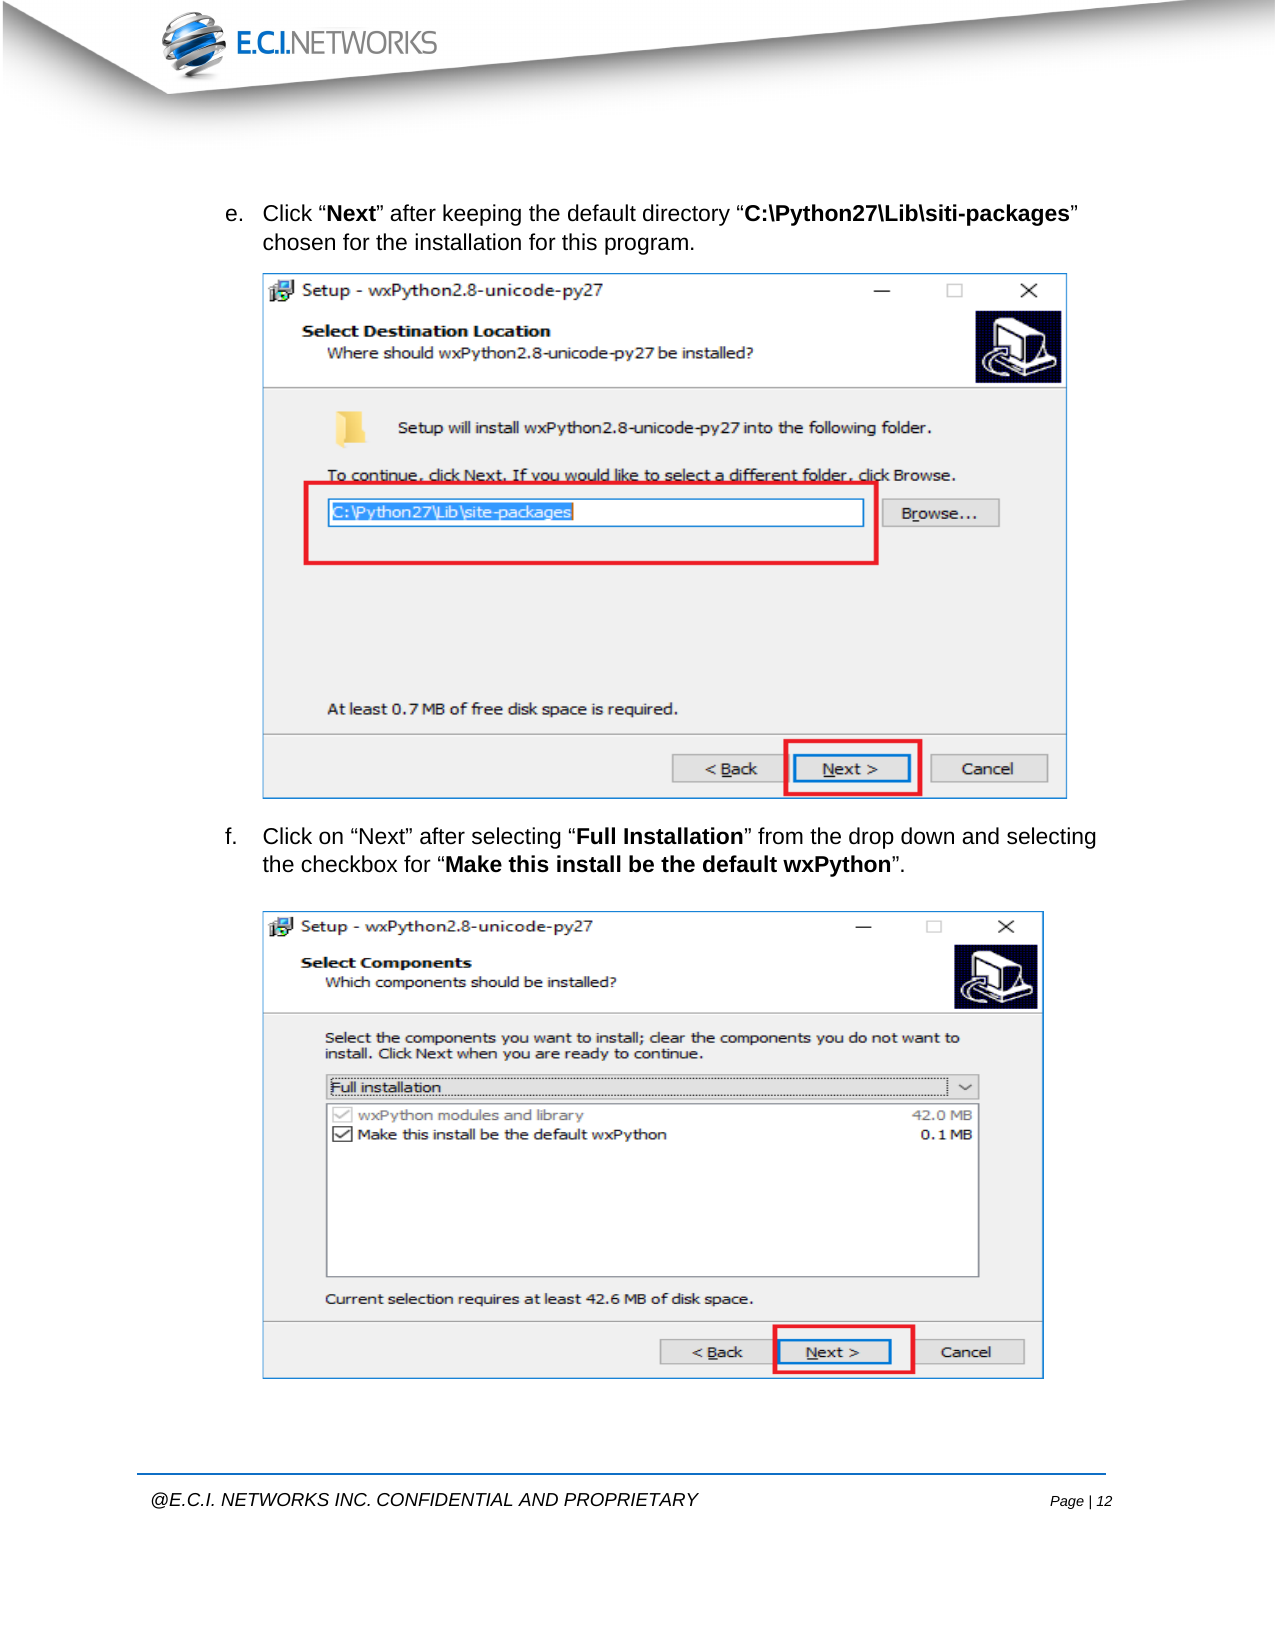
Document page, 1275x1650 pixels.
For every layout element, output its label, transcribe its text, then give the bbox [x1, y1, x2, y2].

picture [4, 0, 1274, 155]
list Click “Next” after keeping the default directory “C:\Python27\Lib\siti-packages” chosen for the installation for this program. [225, 200, 1125, 255]
picture [262, 911, 1044, 1379]
list Click on “Next” after selecting “Full Installation” from the drop down and selecting the checkbox for “Make this install be the default wxPython”. [225, 823, 1125, 878]
picture [262, 273, 1068, 799]
